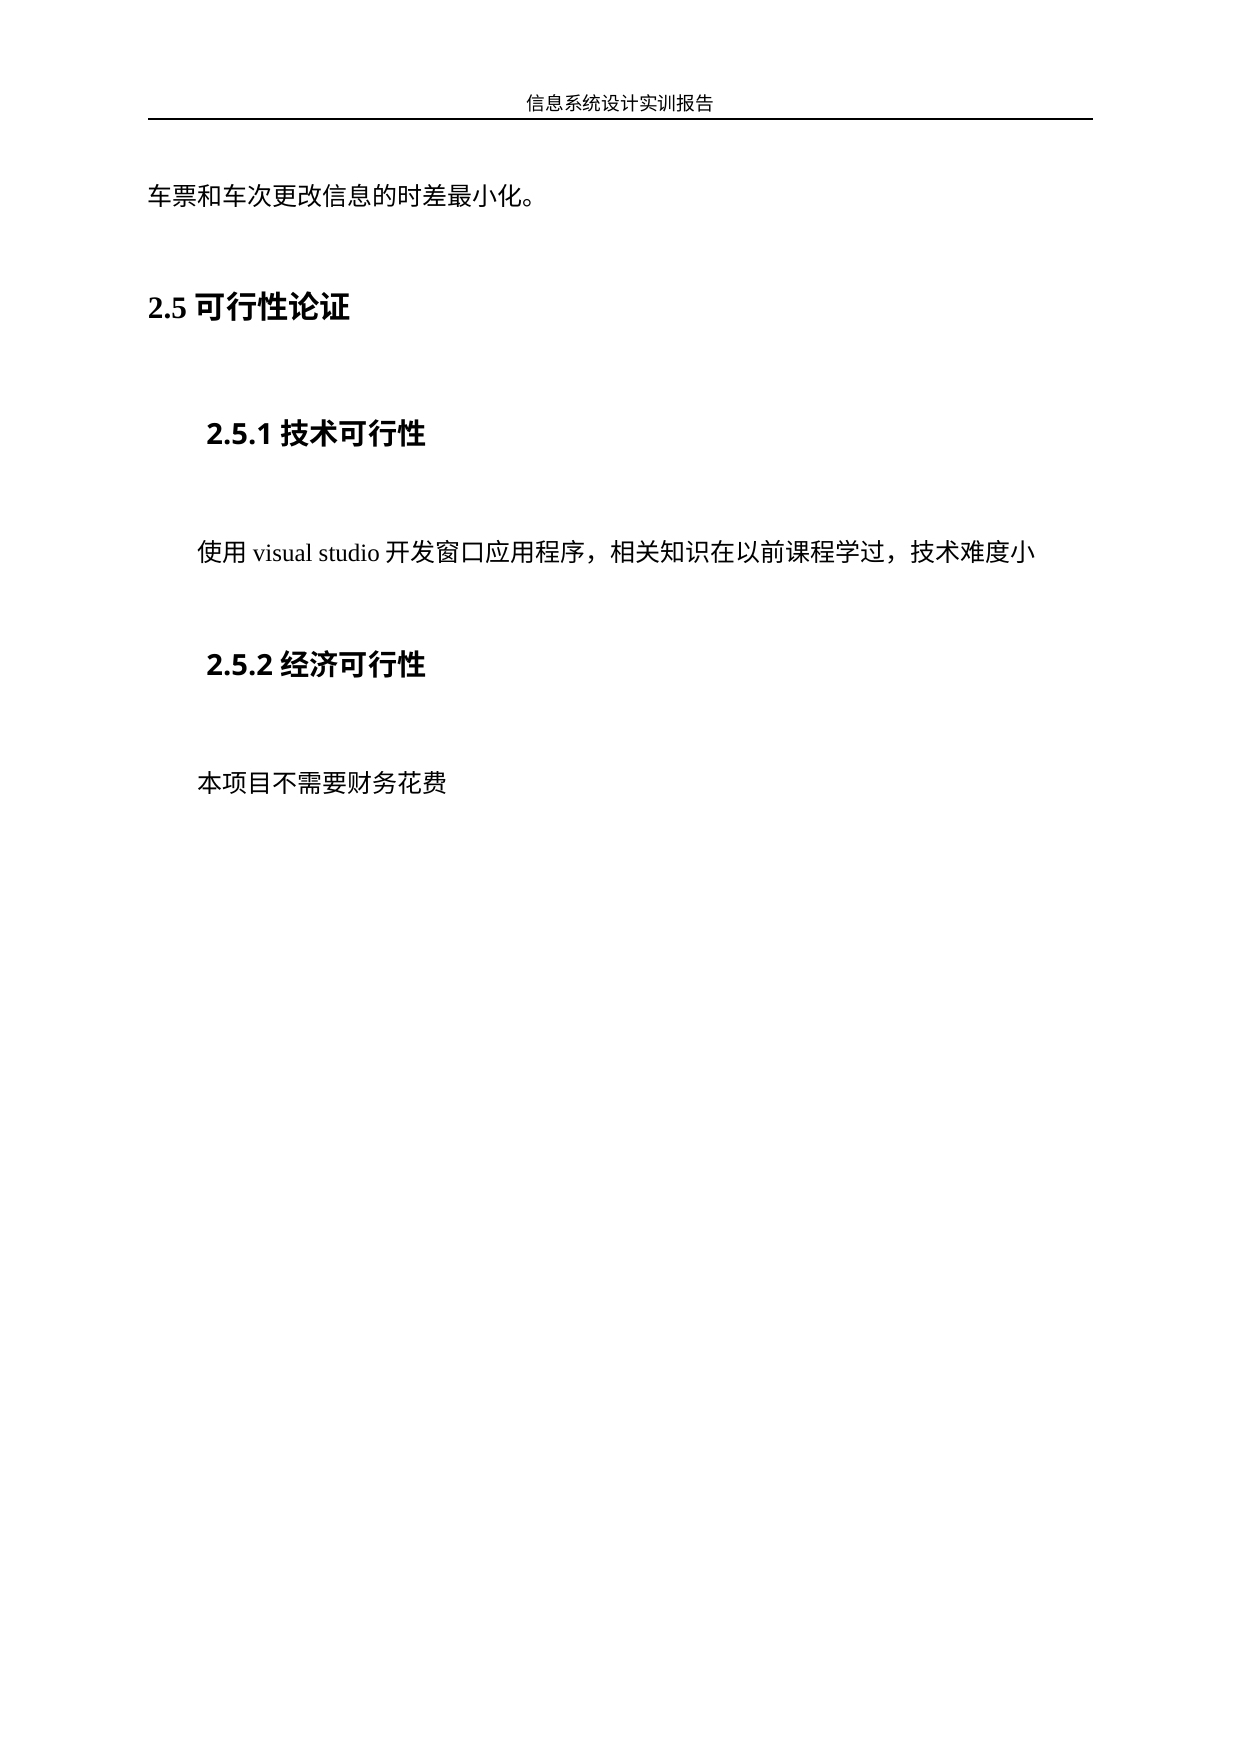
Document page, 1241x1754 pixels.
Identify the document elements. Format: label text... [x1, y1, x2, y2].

subtitle 2.5 可行性论证 [148, 272, 1093, 337]
text 本项目不需要财务花费 [148, 749, 1093, 814]
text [148, 162, 1093, 227]
subtitle 2.5.1 技术可行性 [148, 399, 1093, 464]
text 使用visual studio开发窗口应用程序，相关知识在以前课程学过，技术难度小 [148, 518, 1093, 583]
subtitle 2.5.2 经济可行性 [148, 630, 1093, 695]
